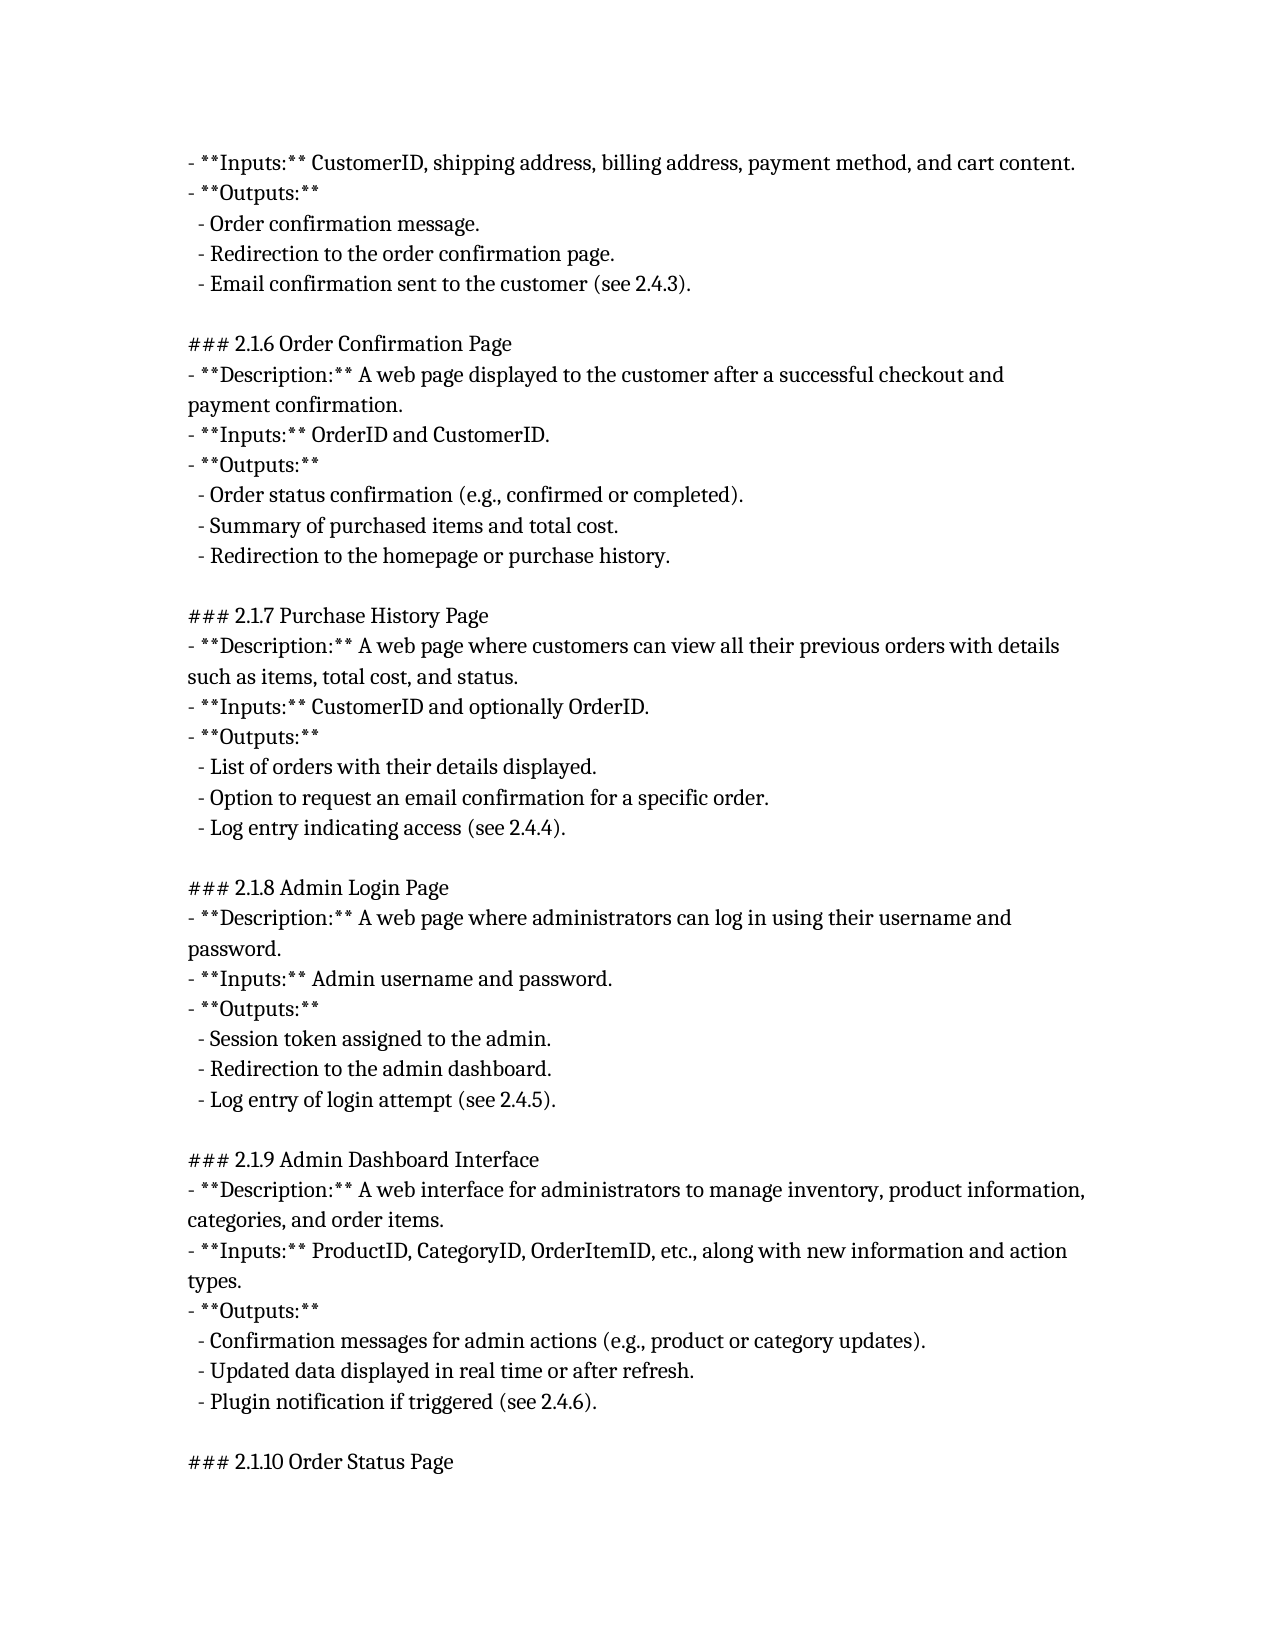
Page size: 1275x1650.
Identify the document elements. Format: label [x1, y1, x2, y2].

text [187, 150, 1087, 1475]
